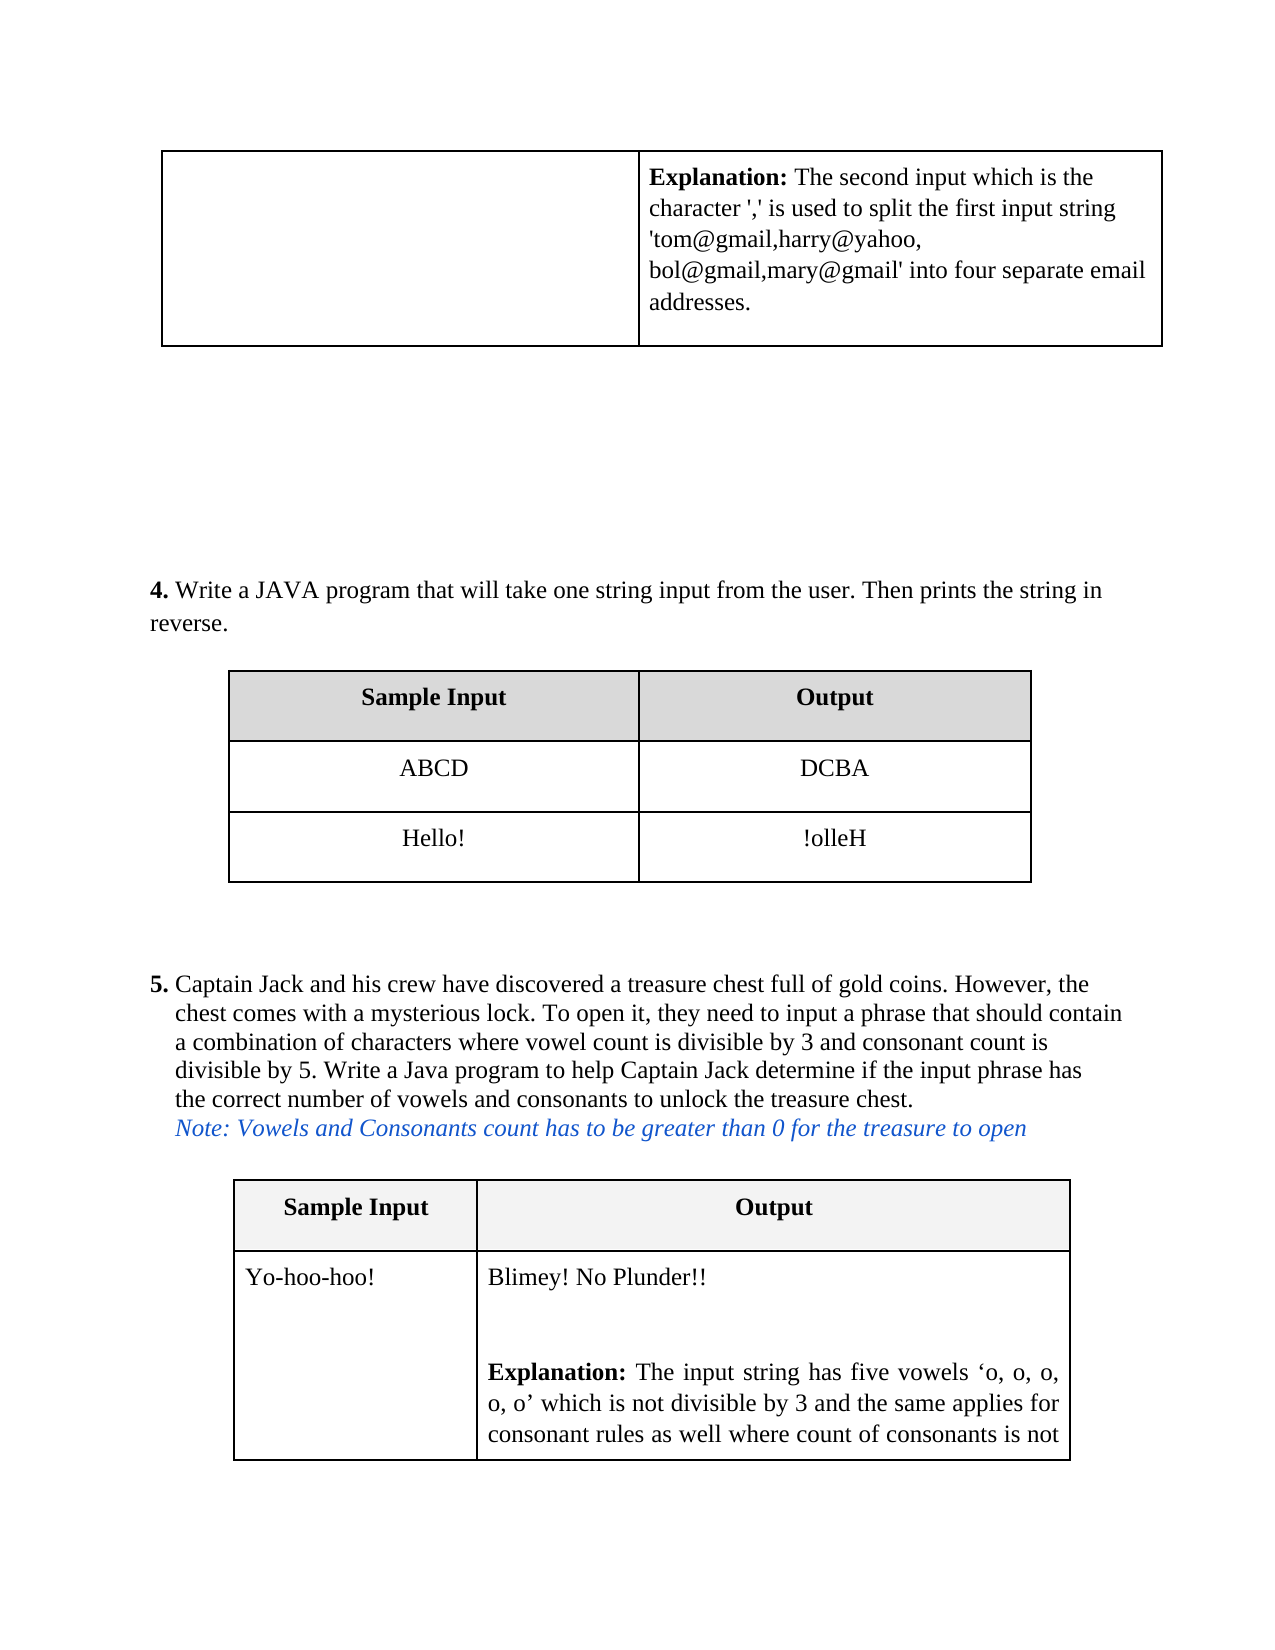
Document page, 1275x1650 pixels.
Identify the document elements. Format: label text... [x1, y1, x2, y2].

text 5. Captain Jack and his crew have discovered a treasure chest full of gold coins. However, the [150, 969, 1125, 998]
table_cell ABCD [230, 742, 638, 811]
text chest comes with a mysterious lock. To open it, they need to input a phrase that should contain [150, 998, 1125, 1027]
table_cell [163, 152, 638, 344]
table_header Sample Input [230, 672, 638, 740]
text 4. Write a JAVA program that will take one string input from the user. Then prints the string in reverse. [150, 575, 1125, 637]
text a combination of characters where vowel count is divisible by 3 and consonant count is [150, 1027, 1125, 1056]
text the correct number of vowels and consonants to unlock the treasure chest. [150, 1084, 1125, 1113]
text divisible by 5. Write a Java program to help Captain Jack determine if the input phrase has [150, 1056, 1125, 1084]
table_header Output [640, 672, 1030, 740]
text Note: Vowels and Consonants count has to be greater than 0 for the treasure to open [150, 1113, 1125, 1142]
table_cell !olleH [640, 813, 1030, 881]
table_cell Hello! [230, 813, 638, 881]
table_cell Yo-hoo-hoo! [235, 1252, 476, 1459]
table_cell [478, 1252, 1069, 1459]
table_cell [640, 152, 1161, 344]
table_cell DCBA [640, 742, 1030, 811]
table_header Sample Input [235, 1181, 476, 1249]
table_header Output [478, 1181, 1069, 1249]
